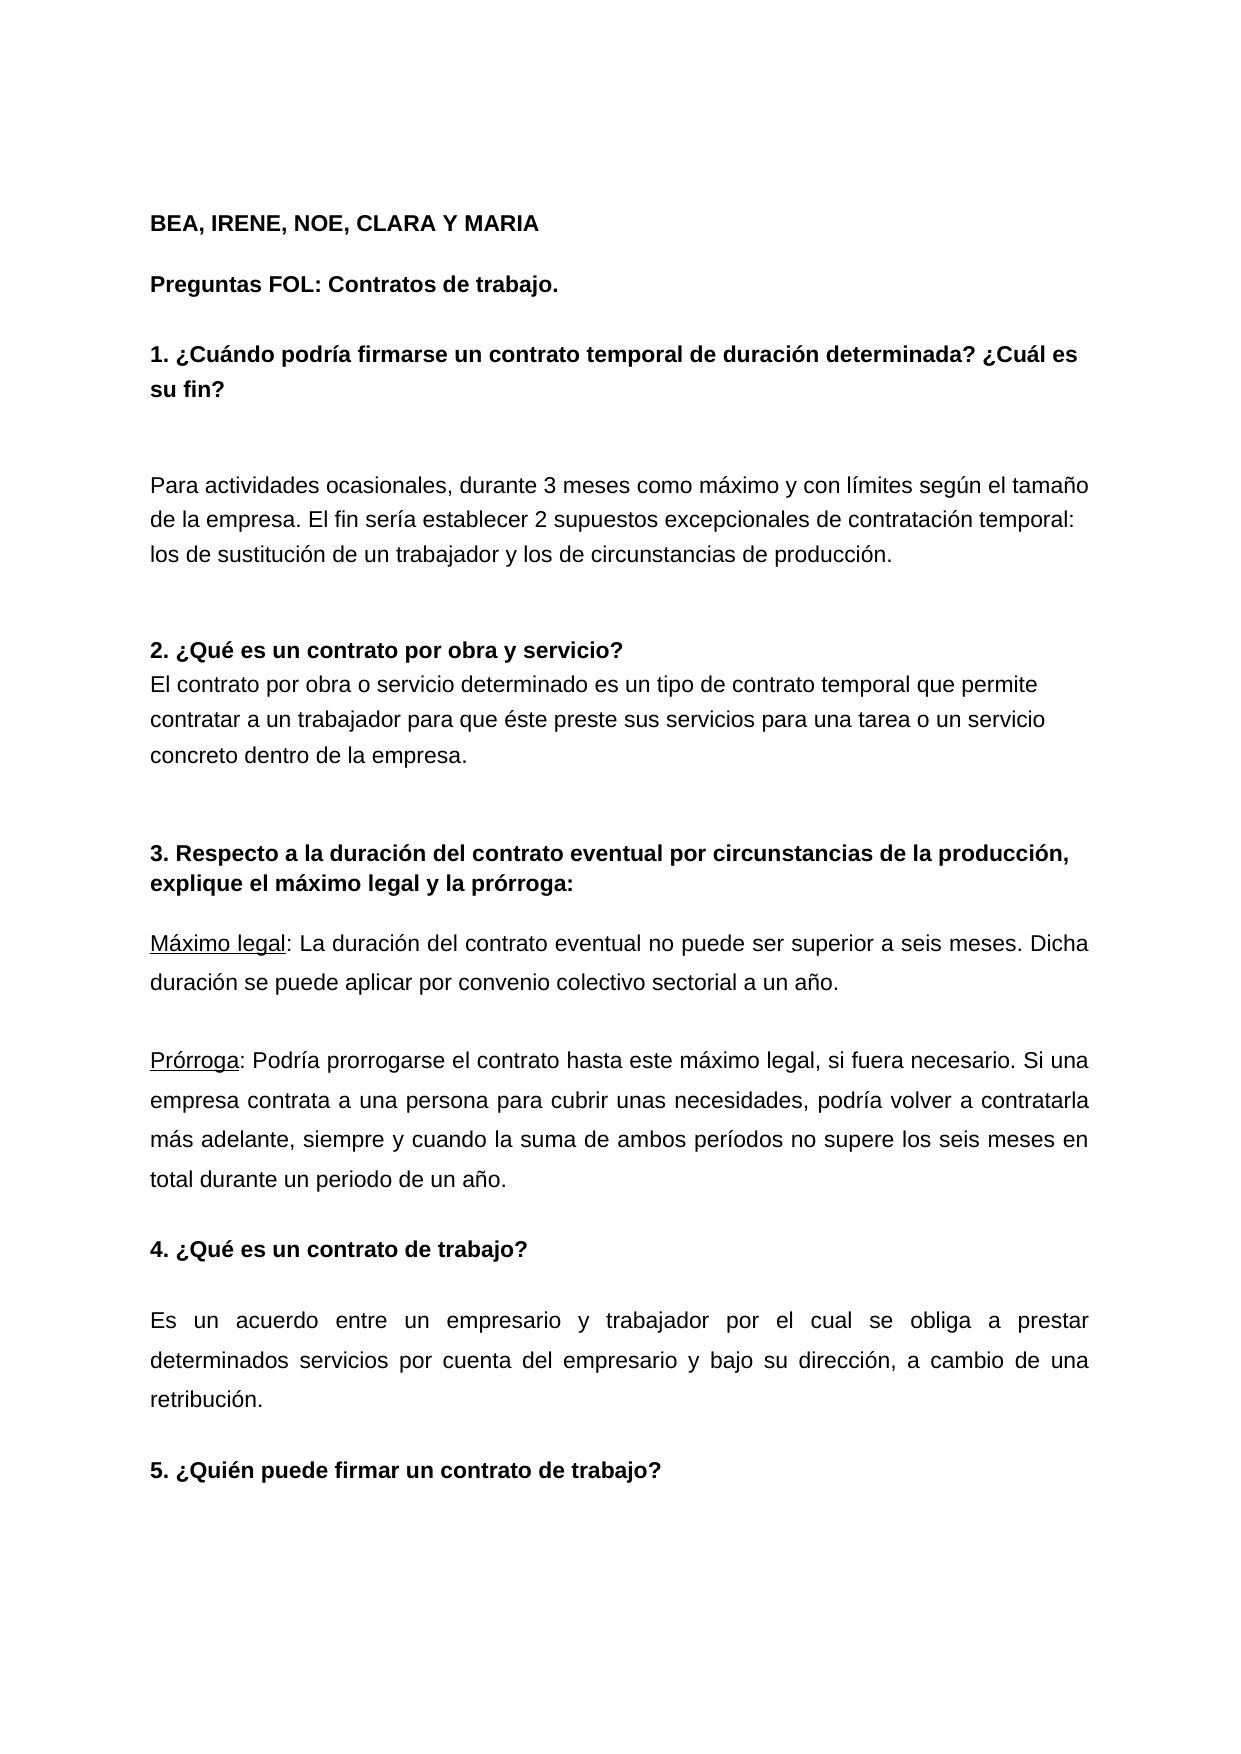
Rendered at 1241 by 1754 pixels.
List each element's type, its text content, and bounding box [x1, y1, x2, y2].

text 3. Respecto a la duración del contrato eventual por circunstancias de la producción, explique el máximo legal y la prórroga: [150, 840, 1090, 897]
text Prórroga: Podría prorrogarse el contrato hasta este máximo legal, si fuera necesario. Si una empresa contrata a una persona para cubrir unas necesidades, podría volver a contratarla más adelante, siempre y cuando la suma de ambos períodos no supere los seis meses en total durante un periodo de un año. [150, 1047, 1090, 1192]
subtitle 2. ¿Qué es un contrato por obra y servicio? El contrato por obra o servicio determinado es un tipo de contrato temporal que permite contratar a un trabajador para que éste preste sus servicios para una tarea o un servicio concreto dentro de la empresa. [150, 637, 1090, 784]
text BEA, IRENE, NOE, CLARA Y MARIA [150, 210, 1090, 237]
text Preguntas FOL: Contratos de trabajo. [150, 271, 1090, 297]
text 5. ¿Quién puede firmar un contrato de trabajo? [150, 1457, 1090, 1483]
subtitle Para actividades ocasionales, durante 3 meses como máximo y con límites según el tamaño de la empresa. El fin sería establecer 2 supuestos excepcionales de contratación temporal: los de sustitución de un trabajador y los de circunstancias de producción. [150, 472, 1090, 581]
subtitle Máximo legal: La duración del contrato eventual no puede ser superior a seis meses. Dicha duración se puede aplicar por convenio colectivo sectorial a un año. [150, 930, 1090, 996]
subtitle 1. ¿Cuándo podría firmarse un contrato temporal de duración determinada? ¿Cuál es su fin? [150, 341, 1090, 416]
text 4. ¿Qué es un contrato de trabajo? [150, 1236, 1090, 1263]
text Es un acuerdo entre un empresario y trabajador por el cual se obliga a prestar determinados servicios por cuenta del empresario y bajo su dirección, a cambio de una retribución. [150, 1307, 1090, 1412]
